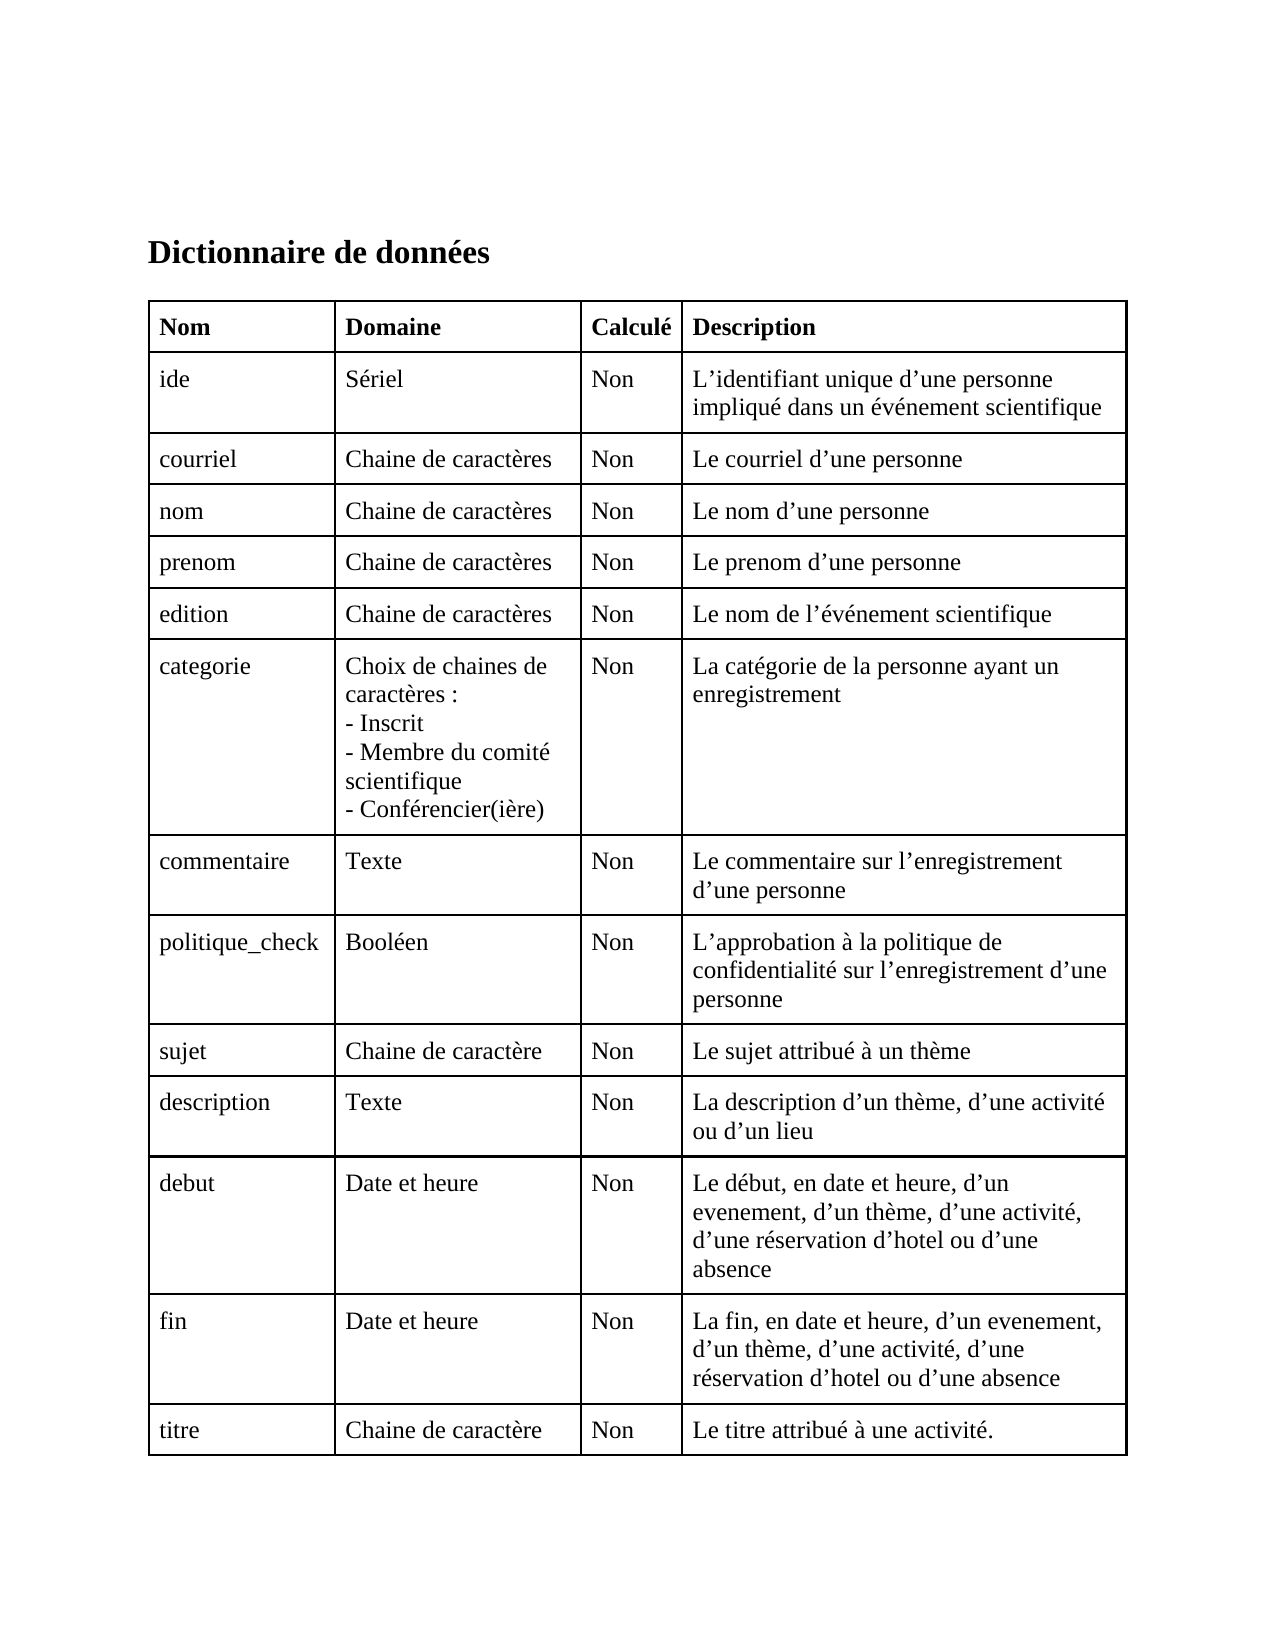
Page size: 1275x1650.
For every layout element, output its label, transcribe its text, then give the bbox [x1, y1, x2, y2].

table_cell Chaine de caractères [336, 589, 580, 638]
table_cell Non [582, 434, 681, 483]
table_cell Le nom d’une personne [683, 485, 1125, 535]
table_cell Texte [336, 836, 580, 914]
table_cell La catégorie de la personne ayant un enregistrement [683, 640, 1125, 834]
table_cell titre [150, 1405, 334, 1454]
table_cell Texte [336, 1077, 580, 1155]
table_header Domaine [336, 302, 580, 351]
table_cell Non [582, 485, 681, 535]
table_cell Chaine de caractère [336, 1405, 580, 1454]
table_cell Non [582, 589, 681, 638]
table_cell edition [150, 589, 334, 638]
table_cell Date et heure [336, 1295, 580, 1402]
table_cell debut [150, 1158, 334, 1293]
table_cell Non [582, 1025, 681, 1075]
table_cell Non [582, 537, 681, 587]
table_cell categorie [150, 640, 334, 834]
table_header Description [683, 302, 1125, 351]
table_cell Non [582, 640, 681, 834]
table_cell La fin, en date et heure, d’un evenement, d’un thème, d’une activité, d’une réservation d’hotel ou d’une absence [683, 1295, 1125, 1402]
table_cell politique_check [150, 916, 334, 1023]
table_cell Chaine de caractères [336, 537, 580, 587]
table_cell L’approbation à la politique de confidentialité sur l’enregistrement d’une personne [683, 916, 1125, 1023]
table_cell description [150, 1077, 334, 1155]
table_cell Le commentaire sur l’enregistrement d’une personne [683, 836, 1125, 914]
table_cell ide [150, 353, 334, 432]
table_cell fin [150, 1295, 334, 1402]
table_cell Non [582, 836, 681, 914]
table_cell Non [582, 1295, 681, 1402]
table_cell Date et heure [336, 1158, 580, 1293]
table_header Calculé [582, 302, 681, 351]
table_cell Le titre attribué à une activité. [683, 1405, 1125, 1454]
table_cell Choix de chaines de caractères : - Inscrit - Membre du comité scientifique - Conférencier(ière) [336, 640, 580, 834]
table_header Nom [150, 302, 334, 351]
table_cell Non [582, 353, 681, 432]
table_cell Non [582, 916, 681, 1023]
table_cell Le nom de l’événement scientifique [683, 589, 1125, 638]
table_cell Le prenom d’une personne [683, 537, 1125, 587]
table_cell La description d’un thème, d’une activité ou d’un lieu [683, 1077, 1125, 1155]
table_cell Non [582, 1405, 681, 1454]
table_cell Sériel [336, 353, 580, 432]
table_cell Le courriel d’une personne [683, 434, 1125, 483]
table_cell Le début, en date et heure, d’un evenement, d’un thème, d’une activité, d’une réservation d’hotel ou d’une absence [683, 1158, 1125, 1293]
table_cell Le sujet attribué à un thème [683, 1025, 1125, 1075]
table_cell Non [582, 1077, 681, 1155]
table_cell Chaine de caractères [336, 485, 580, 535]
text Dictionnaire de données [148, 232, 1128, 271]
table_cell nom [150, 485, 334, 535]
table_cell commentaire [150, 836, 334, 914]
table_cell Chaine de caractères [336, 434, 580, 483]
table_cell Chaine de caractère [336, 1025, 580, 1075]
table_cell L’identifiant unique d’une personne impliqué dans un événement scientifique [683, 353, 1125, 432]
table_cell prenom [150, 537, 334, 587]
table_cell Non [582, 1158, 681, 1293]
table_cell Booléen [336, 916, 580, 1023]
table_cell sujet [150, 1025, 334, 1075]
table_cell courriel [150, 434, 334, 483]
